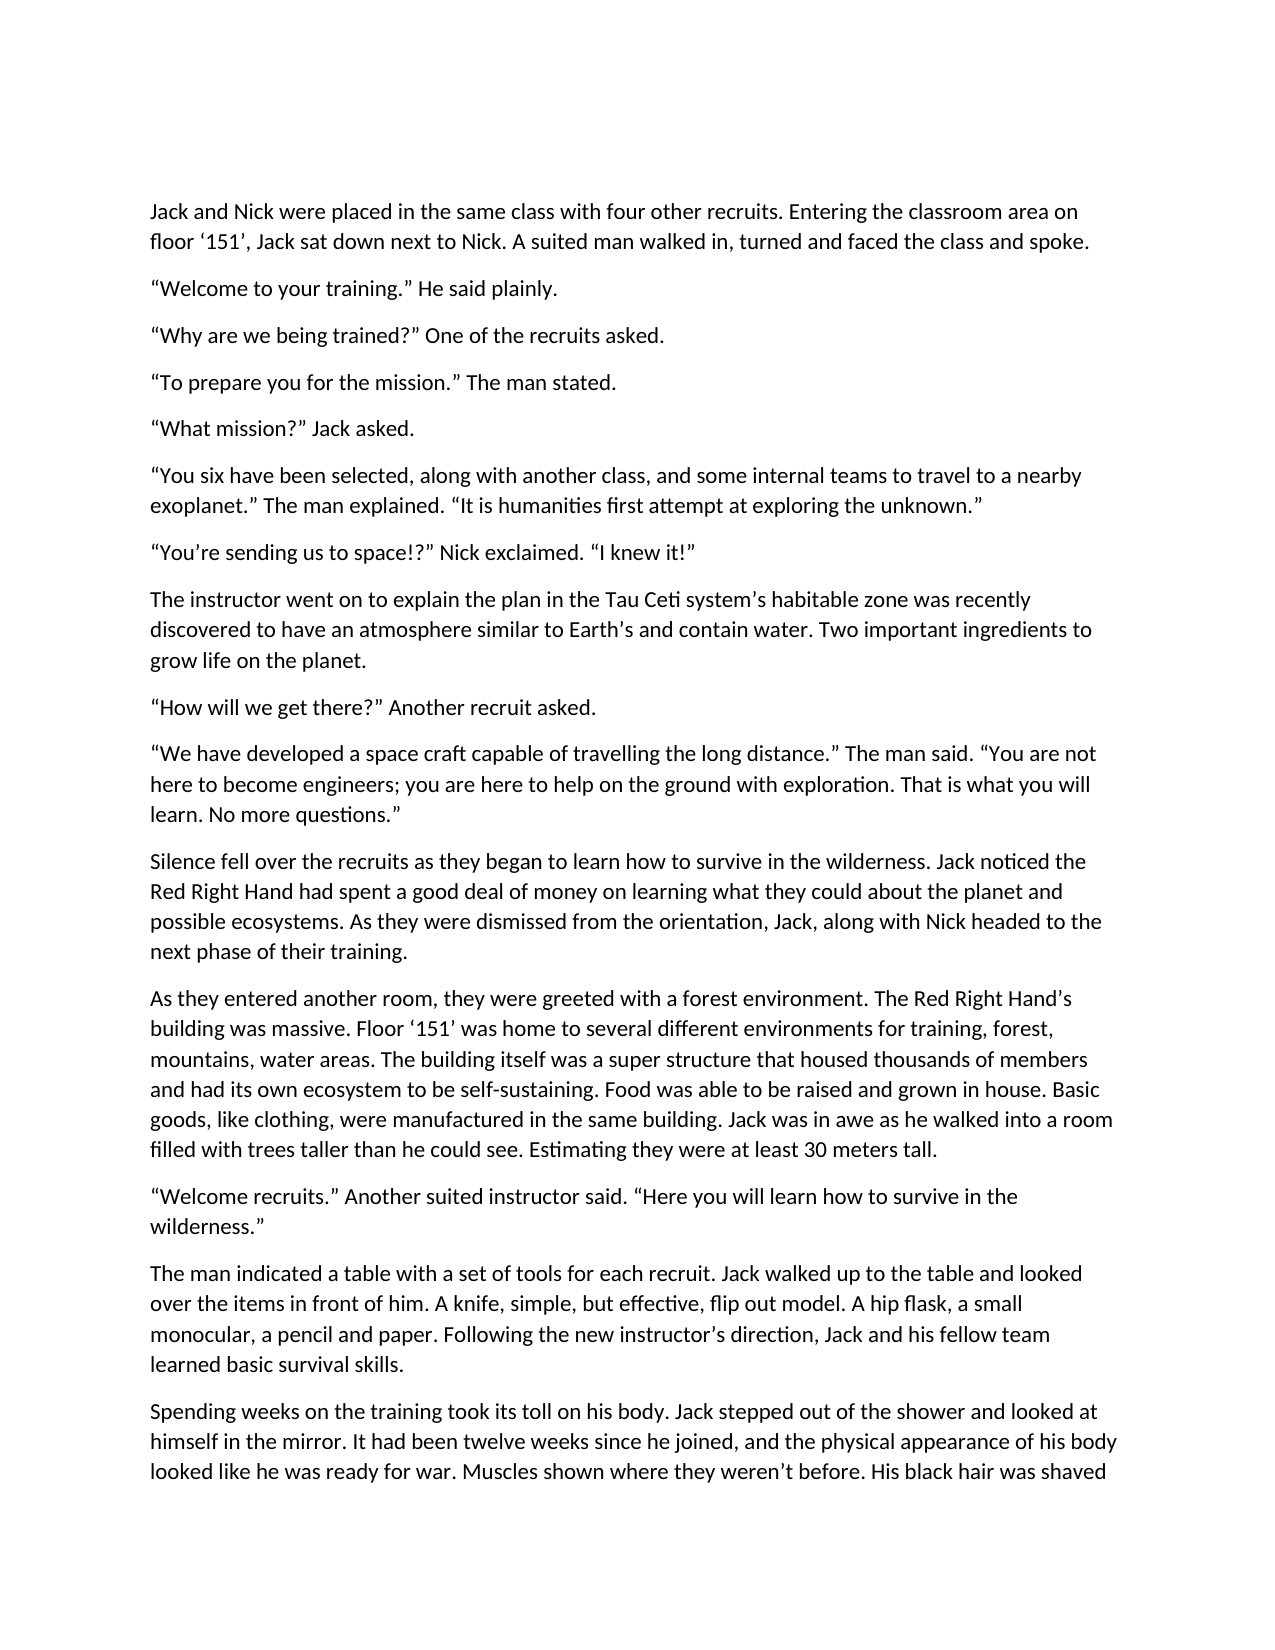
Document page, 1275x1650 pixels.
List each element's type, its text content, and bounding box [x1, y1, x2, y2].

text “You six have been selected, along with another class, and some internal teams to travel to a nearby exoplanet.” The man explained. “It is humanities first attempt at exploring the unknown.” [150, 461, 1125, 520]
text “To prepare you for the mission.” The man stated. [150, 368, 1125, 396]
text “You’re sending us to space!?” Nick exclaimed. “I knew it!” [150, 538, 1125, 567]
text “Welcome recruits.” Another suited instructor said. “Here you will learn how to survive in the wilderness.” [150, 1182, 1125, 1241]
text “Welcome to your training.” He said plainly. [150, 274, 1125, 302]
text “We have developed a space craft capable of travelling the long distance.” The man said. “You are not here to become engineers; you are here to help on the ground with exploration. That is what you will learn. No more questions.” [150, 739, 1125, 828]
text “How will we get there?” Another recruit asked. [150, 693, 1125, 721]
text The instructor went on to explain the plan in the Tau Ceti system’s habitable zone was recently discovered to have an atmosphere similar to Earth’s and contain water. Two important ingredients to grow life on the planet. [150, 585, 1125, 674]
text “Why are we being trained?” One of the recruits asked. [150, 321, 1125, 349]
text Jack and Nick were placed in the same class with four other recruits. Entering the classroom area on floor ‘151’, Jack sat down next to Nick. A suited man walked in, turned and faced the class and spoke. [150, 197, 1125, 255]
text The man indicated a table with a set of tools for each recruit. Jack walked up to the table and looked over the items in front of him. A knife, simple, but effective, flip out model. A hip flask, a small monocular, a pencil and paper. Following the new instructor’s direction, Jack and his fellow team learned basic survival skills. [150, 1259, 1125, 1378]
text “What mission?” Jack asked. [150, 414, 1125, 443]
text As they entered another room, they were greeted with a forest environment. The Red Right Hand’s building was massive. Floor ‘151’ was home to several different environments for training, forest, mountains, water areas. The building itself was a super structure that housed thousands of members and had its own ecosystem to be self-sustaining. Food was able to be raised and grown in house. Basic goods, like clothing, were manufactured in the same building. Jack was in awe as he walked into a room filled with trees taller than he could see. Estimating they were at least 30 meters tall. [150, 984, 1125, 1163]
text Silence fell over the recruits as they began to learn how to survive in the wilderness. Jack noticed the Red Right Hand had spent a good deal of money on learning what they could about the planet and possible ecosystems. As they were dismissed from the orientation, Jack, along with Nick headed to the next phase of their training. [150, 847, 1125, 966]
